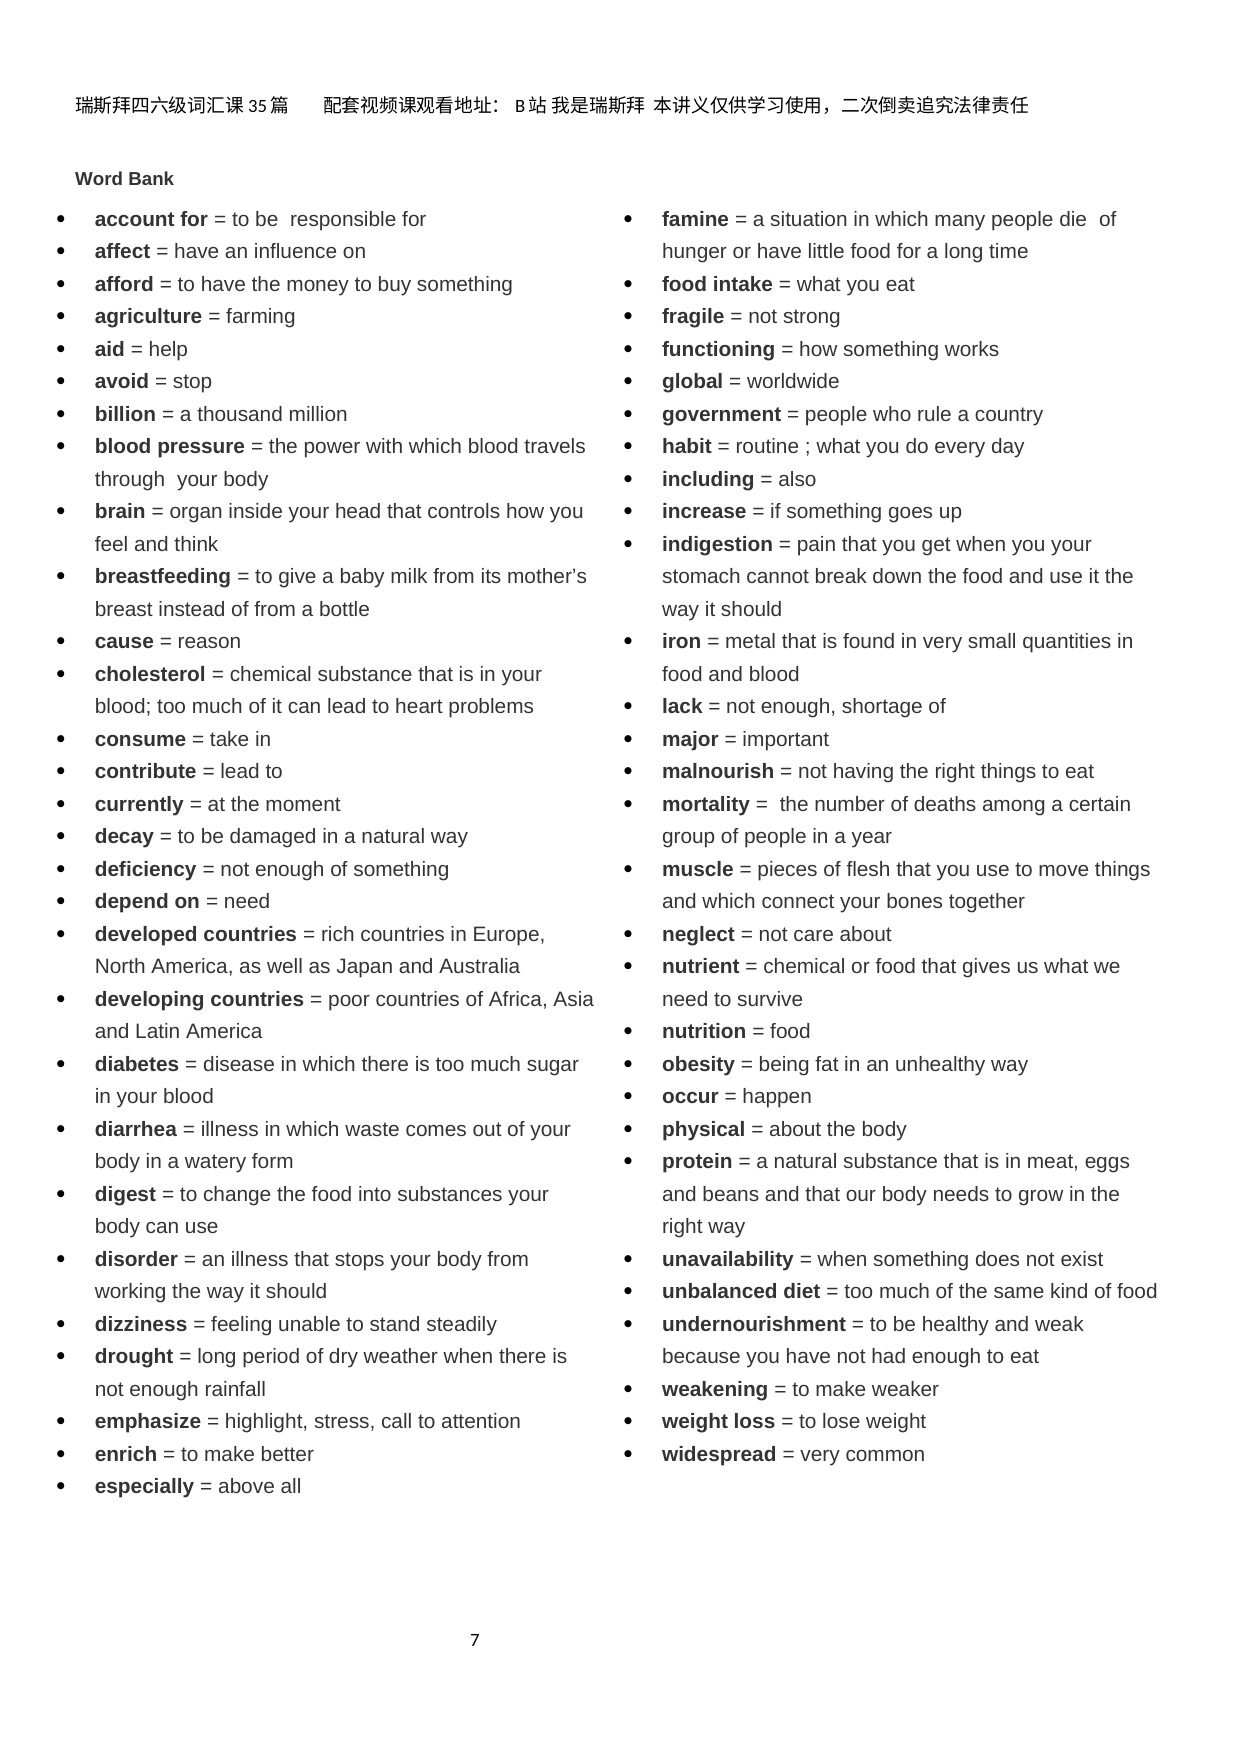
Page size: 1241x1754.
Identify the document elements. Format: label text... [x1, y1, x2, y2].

list obesity = being fat in an unhealthy way [624, 1047, 1165, 1080]
list lack = not enough, shortage of [624, 690, 1165, 722]
list habit = routine ; what you do every day [624, 430, 1165, 462]
list decay = to be damaged in a natural way [57, 820, 598, 852]
list depend on = need [57, 885, 598, 917]
list emphasize = highlight, stress, call to attention [57, 1405, 598, 1437]
list protein = a natural substance that is in meat, eggs and beans and that our body needs to grow in the right way [624, 1145, 1165, 1242]
list occur = happen [624, 1080, 1165, 1112]
list consume = take in [57, 722, 598, 755]
list breastfeeding = to give a baby milk from its mother’s breast instead of from a bottle [57, 560, 598, 625]
list malnourish = not having the right things to eat [624, 755, 1165, 787]
list including = also [624, 462, 1165, 495]
list developed countries = rich countries in Europe, North America, as well as Japan and Australia [57, 917, 598, 982]
list famine = a situation in which many people die of hunger or have little food for a long time [624, 202, 1165, 267]
list unbalanced diet = too much of the same kind of food [624, 1275, 1165, 1307]
list especially = above all [57, 1470, 598, 1502]
list enrich = to make better [57, 1437, 598, 1470]
list nutrition = food [624, 1015, 1165, 1047]
list drought = long period of dry weather when there is not enough rainfall [57, 1340, 598, 1405]
list afford = to have the money to buy something [57, 267, 598, 300]
list indigestion = pain that you get when you your stomach cannot break down the food and use it the way it should [624, 527, 1165, 625]
list digest = to change the food into substances your body can use [57, 1177, 598, 1242]
list nutrient = chemical or food that gives us what we need to survive [624, 950, 1165, 1015]
list aid = help [57, 332, 598, 365]
list agriculture = farming [57, 300, 598, 332]
list mortality = the number of deaths among a certain group of people in a year [624, 787, 1165, 852]
list diabetes = disease in which there is too much sugar in your blood [57, 1047, 598, 1112]
list food intake = what you eat [624, 267, 1165, 300]
list affect = have an influence on [57, 235, 598, 267]
list account for = to be responsible for [57, 202, 598, 235]
list cause = reason [57, 625, 598, 657]
list government = people who rule a country [624, 397, 1165, 430]
subtitle Word Bank [75, 162, 1165, 194]
list functioning = how something works [624, 332, 1165, 365]
list disorder = an illness that stops your body from working the way it should [57, 1242, 598, 1307]
list brain = organ inside your head that controls how you feel and think [57, 495, 598, 560]
list weakening = to make weaker [624, 1372, 1165, 1405]
list major = important [624, 722, 1165, 755]
list dizziness = feeling unable to stand steadily [57, 1307, 598, 1340]
list deficiency = not enough of something [57, 852, 598, 885]
list billion = a thousand million [57, 397, 598, 430]
list increase = if something goes up [624, 495, 1165, 527]
list developing countries = poor countries of Africa, Asia and Latin America [57, 982, 598, 1047]
list global = worldwide [624, 365, 1165, 397]
list undernourishment = to be healthy and weak because you have not had enough to eat [624, 1307, 1165, 1372]
list diarrhea = illness in which waste comes out of your body in a watery form [57, 1112, 598, 1177]
list widespread = very common [624, 1437, 1165, 1470]
list weight loss = to lose weight [624, 1405, 1165, 1437]
list iron = metal that is found in very small quantities in food and blood [624, 625, 1165, 690]
list physical = about the body [624, 1112, 1165, 1145]
list fragile = not strong [624, 300, 1165, 332]
list unavailability = when something does not exist [624, 1242, 1165, 1275]
list contribute = lead to [57, 755, 598, 787]
list avoid = stop [57, 365, 598, 397]
list blood pressure = the power with which blood travels through your body [57, 430, 598, 495]
list cholesterol = chemical substance that is in your blood; too much of it can lead to heart problems [57, 657, 598, 722]
list neglect = not care about [624, 917, 1165, 950]
list currently = at the moment [57, 787, 598, 820]
list muscle = pieces of flesh that you use to move things and which connect your bones together [624, 852, 1165, 917]
